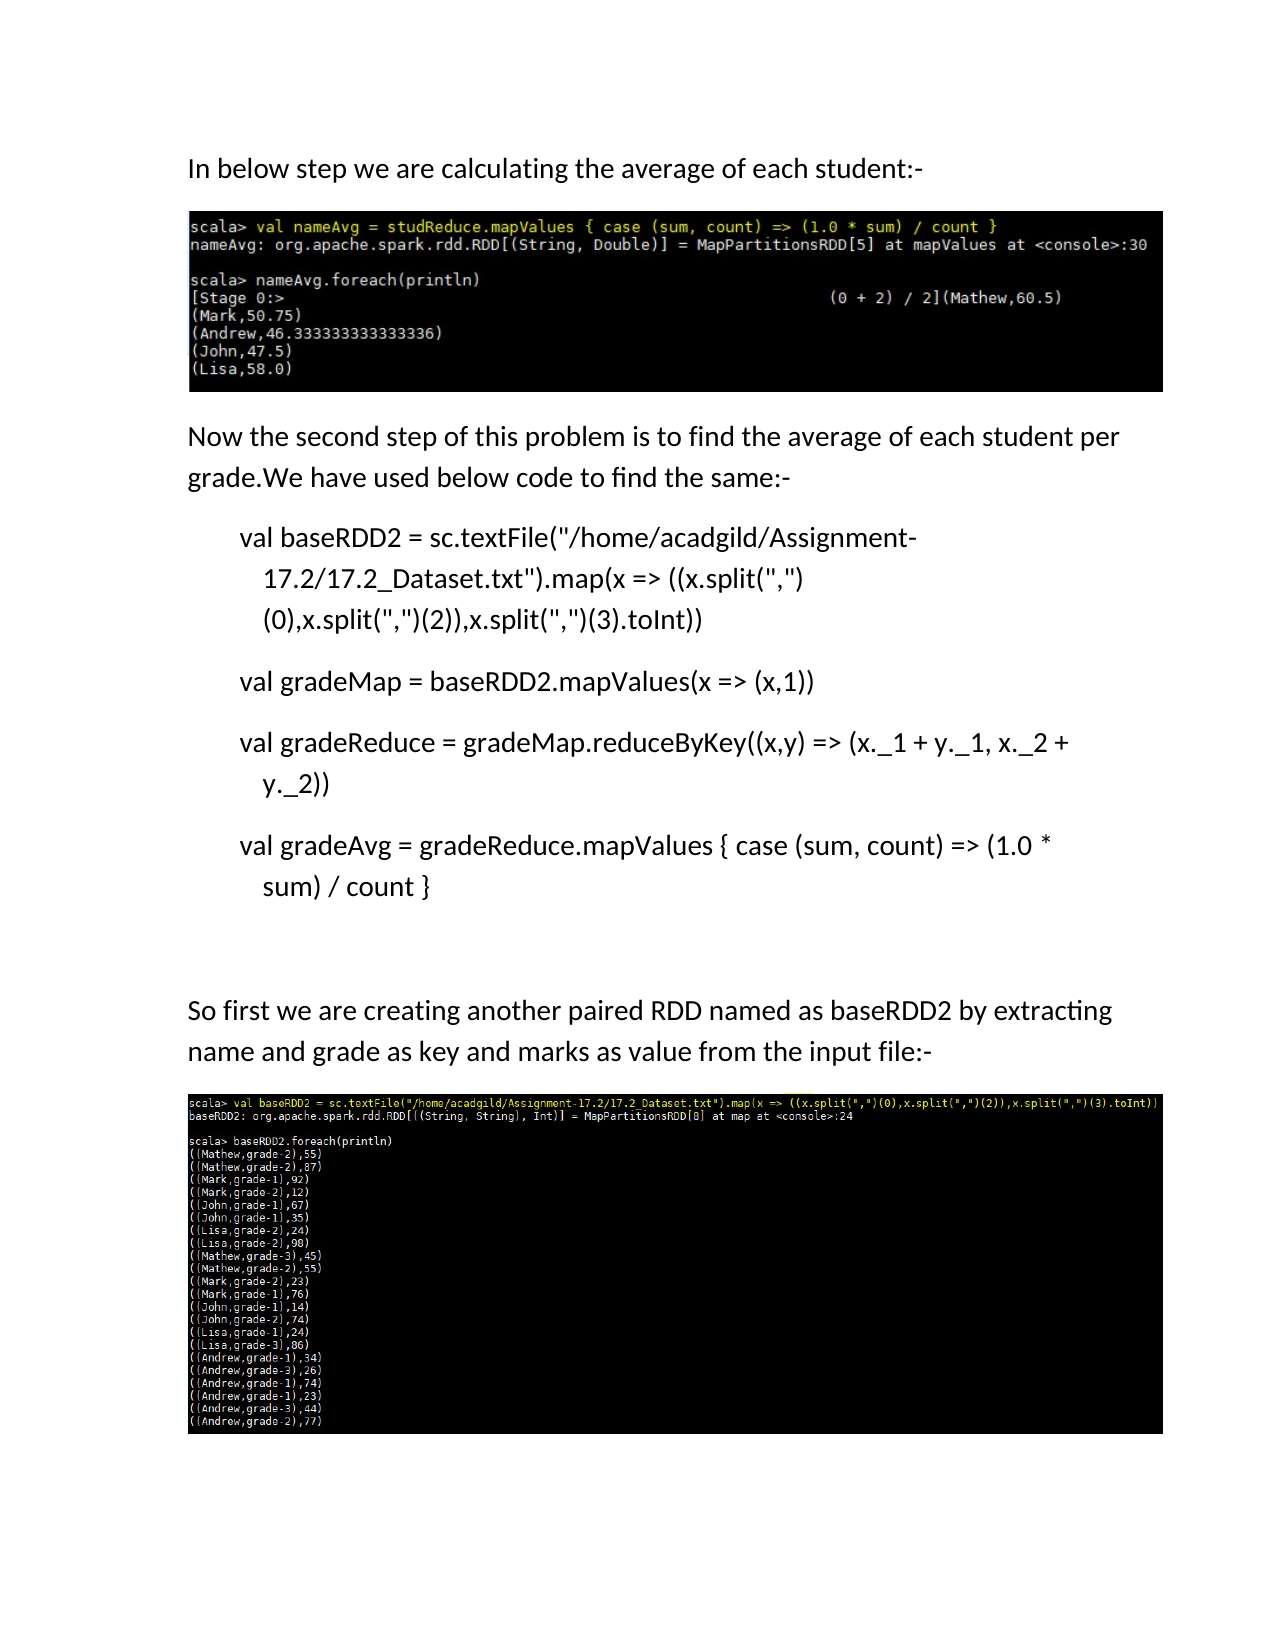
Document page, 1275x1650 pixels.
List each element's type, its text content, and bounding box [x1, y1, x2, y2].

text sum) / count } [262, 868, 1175, 904]
text val gradeAvg = gradeReduce.mapValues { case (sum, count) => (1.0 * [225, 827, 1175, 863]
text y._2)) [262, 765, 1175, 801]
text 17.2/17.2_Dataset.txt").map(x => ((x.split(",")(0),x.split(",")(2)),x.split(",")(3).toInt)) [262, 560, 843, 637]
picture [187, 1093, 1163, 1434]
text val baseRDD2 = sc.textFile("/home/acadgild/Assignment- [225, 519, 1175, 554]
text In below step we are calculating the average of each student:- [187, 150, 1175, 186]
text val gradeMap = baseRDD2.mapValues(x => (x,1)) [225, 663, 1175, 698]
text val gradeReduce = gradeMap.reduceByKey((x,y) => (x._1 + y._1, x._2 + [225, 724, 1175, 760]
picture [187, 211, 1163, 392]
text So first we are creating another paired RDD named as baseRDD2 by extracting name and grade as key and marks as value from the input file:- [187, 992, 1117, 1068]
text Now the second step of this problem is to find the average of each student per grade.We have used below code to find the same:- [187, 418, 1125, 494]
